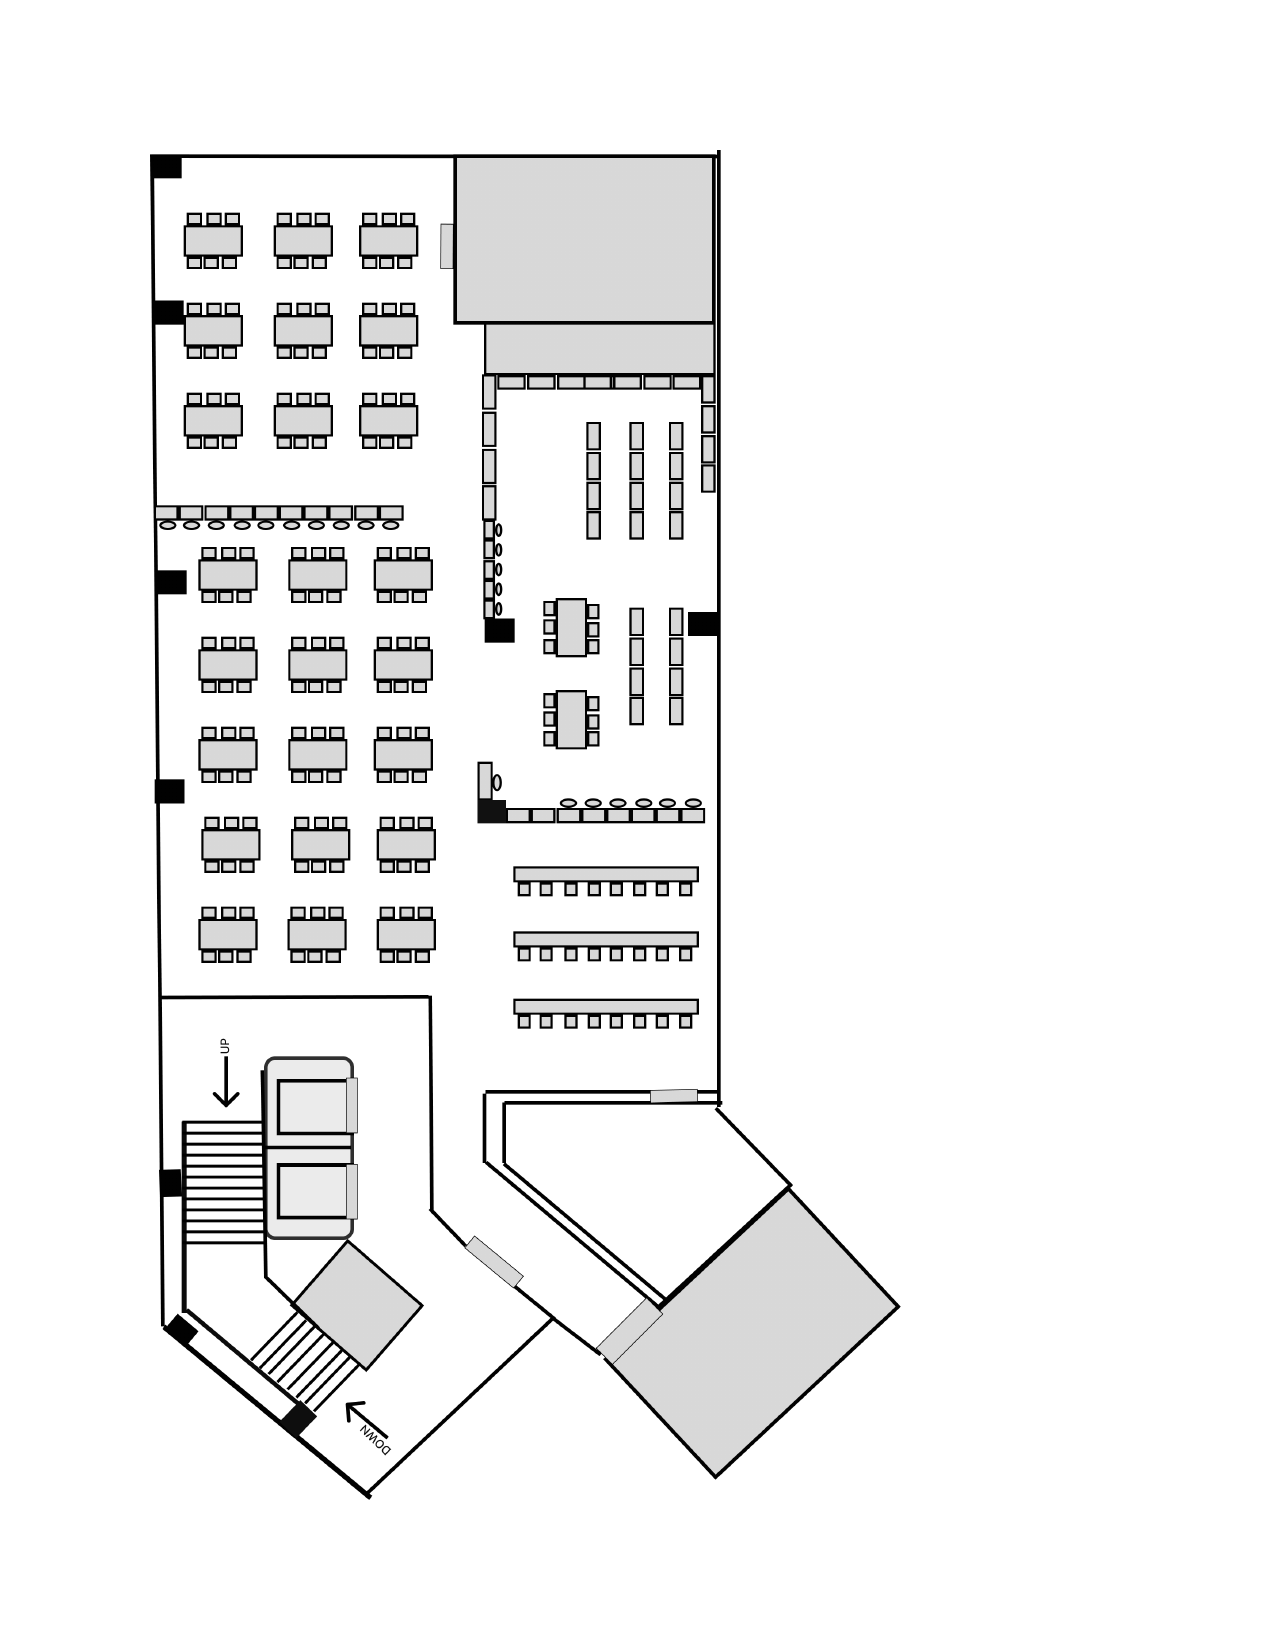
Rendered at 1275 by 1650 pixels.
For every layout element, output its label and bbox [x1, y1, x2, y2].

picture [150, 150, 901, 1500]
